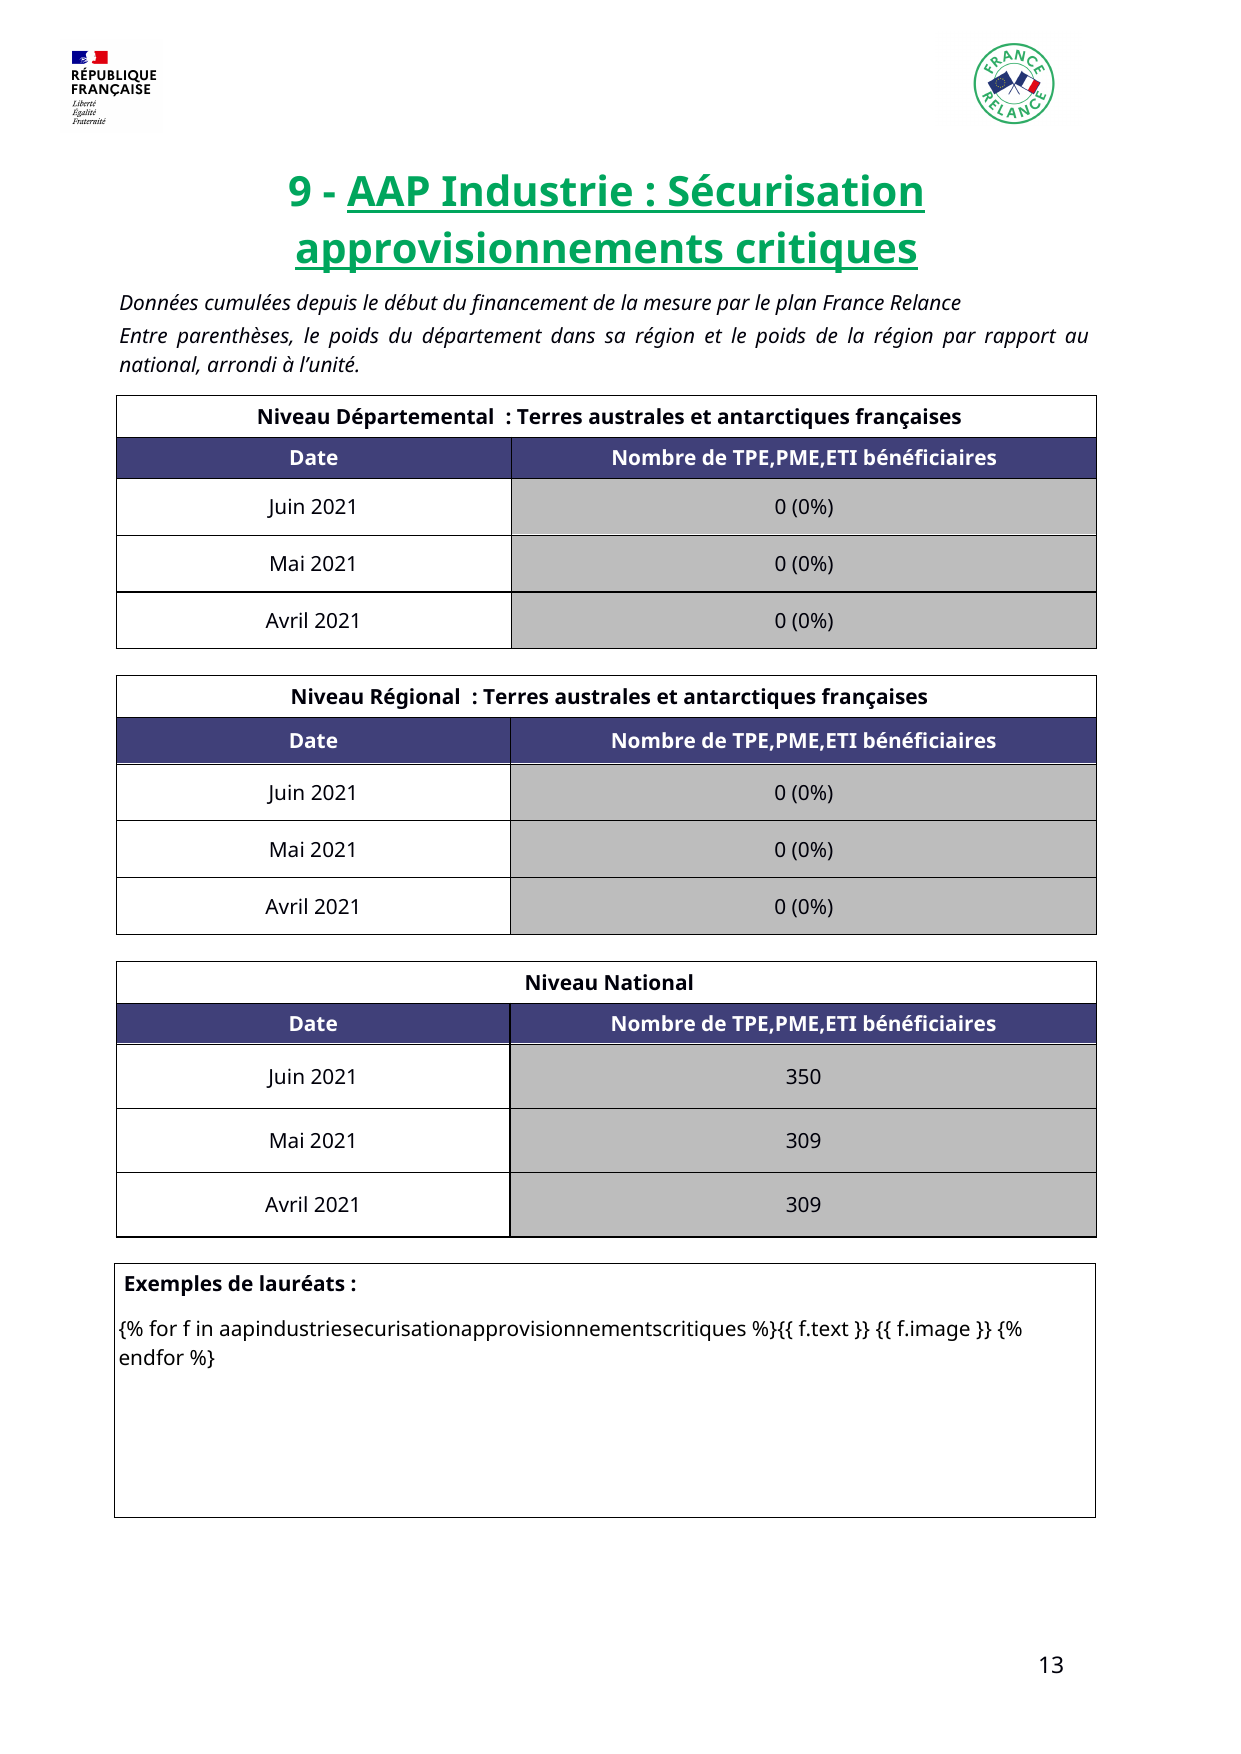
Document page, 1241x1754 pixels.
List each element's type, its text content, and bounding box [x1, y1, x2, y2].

table_header Exemples de lauréats : {% for f in aapindustriesecurisationapprovisionnementscritiques %}{{ f.text }} {{ f.image }} {% endfor %} [115, 1264, 1095, 1517]
table_cell Date [117, 718, 510, 763]
table_cell 309 [511, 1109, 1096, 1172]
table_cell Juin 2021 [117, 1045, 509, 1108]
table_cell Nombre de TPE,PME,ETI bénéficiaires [511, 718, 1096, 763]
table_cell 350 [511, 1045, 1096, 1108]
table_cell Juin 2021 [117, 479, 511, 534]
table_cell Avril 2021 [117, 1173, 509, 1236]
table_cell 0 (0%) [512, 593, 1096, 648]
table_cell Date [117, 1004, 509, 1043]
table_cell Avril 2021 [117, 593, 511, 648]
table_cell Avril 2021 [117, 878, 510, 934]
text Données cumulées depuis le début du financement de la mesure par le plan France Relance [119, 288, 1094, 317]
picture [935, 31, 1082, 126]
table_cell Mai 2021 [117, 1109, 509, 1172]
table_cell 0 (0%) [511, 821, 1096, 877]
table_cell 0 (0%) [512, 479, 1096, 534]
subtitle 9 - AAP Industrie : Sécurisation approvisionnements critiques [119, 162, 1094, 276]
table_cell 0 (0%) [511, 878, 1096, 934]
table_cell Nombre de TPE,PME,ETI bénéficiaires [512, 438, 1096, 478]
table_cell Date [117, 438, 511, 478]
text Entre parenthèses, le poids du département dans sa région et le poids de la région par rapport au national, arrondi à l’unité. [119, 321, 1094, 378]
table_cell Mai 2021 [117, 821, 510, 877]
table_header Niveau National [117, 962, 1096, 1002]
table_header Niveau Départemental : Terres australes et antarctiques françaises [117, 396, 1096, 437]
table_cell 309 [511, 1173, 1096, 1236]
table_header Niveau Régional : Terres australes et antarctiques françaises [117, 676, 1096, 717]
table_cell 0 (0%) [512, 536, 1096, 591]
picture [60, 39, 164, 133]
table_cell Juin 2021 [117, 765, 510, 820]
table_cell Nombre de TPE,PME,ETI bénéficiaires [511, 1004, 1096, 1043]
table_cell 0 (0%) [511, 765, 1096, 820]
table_cell Mai 2021 [117, 536, 511, 591]
